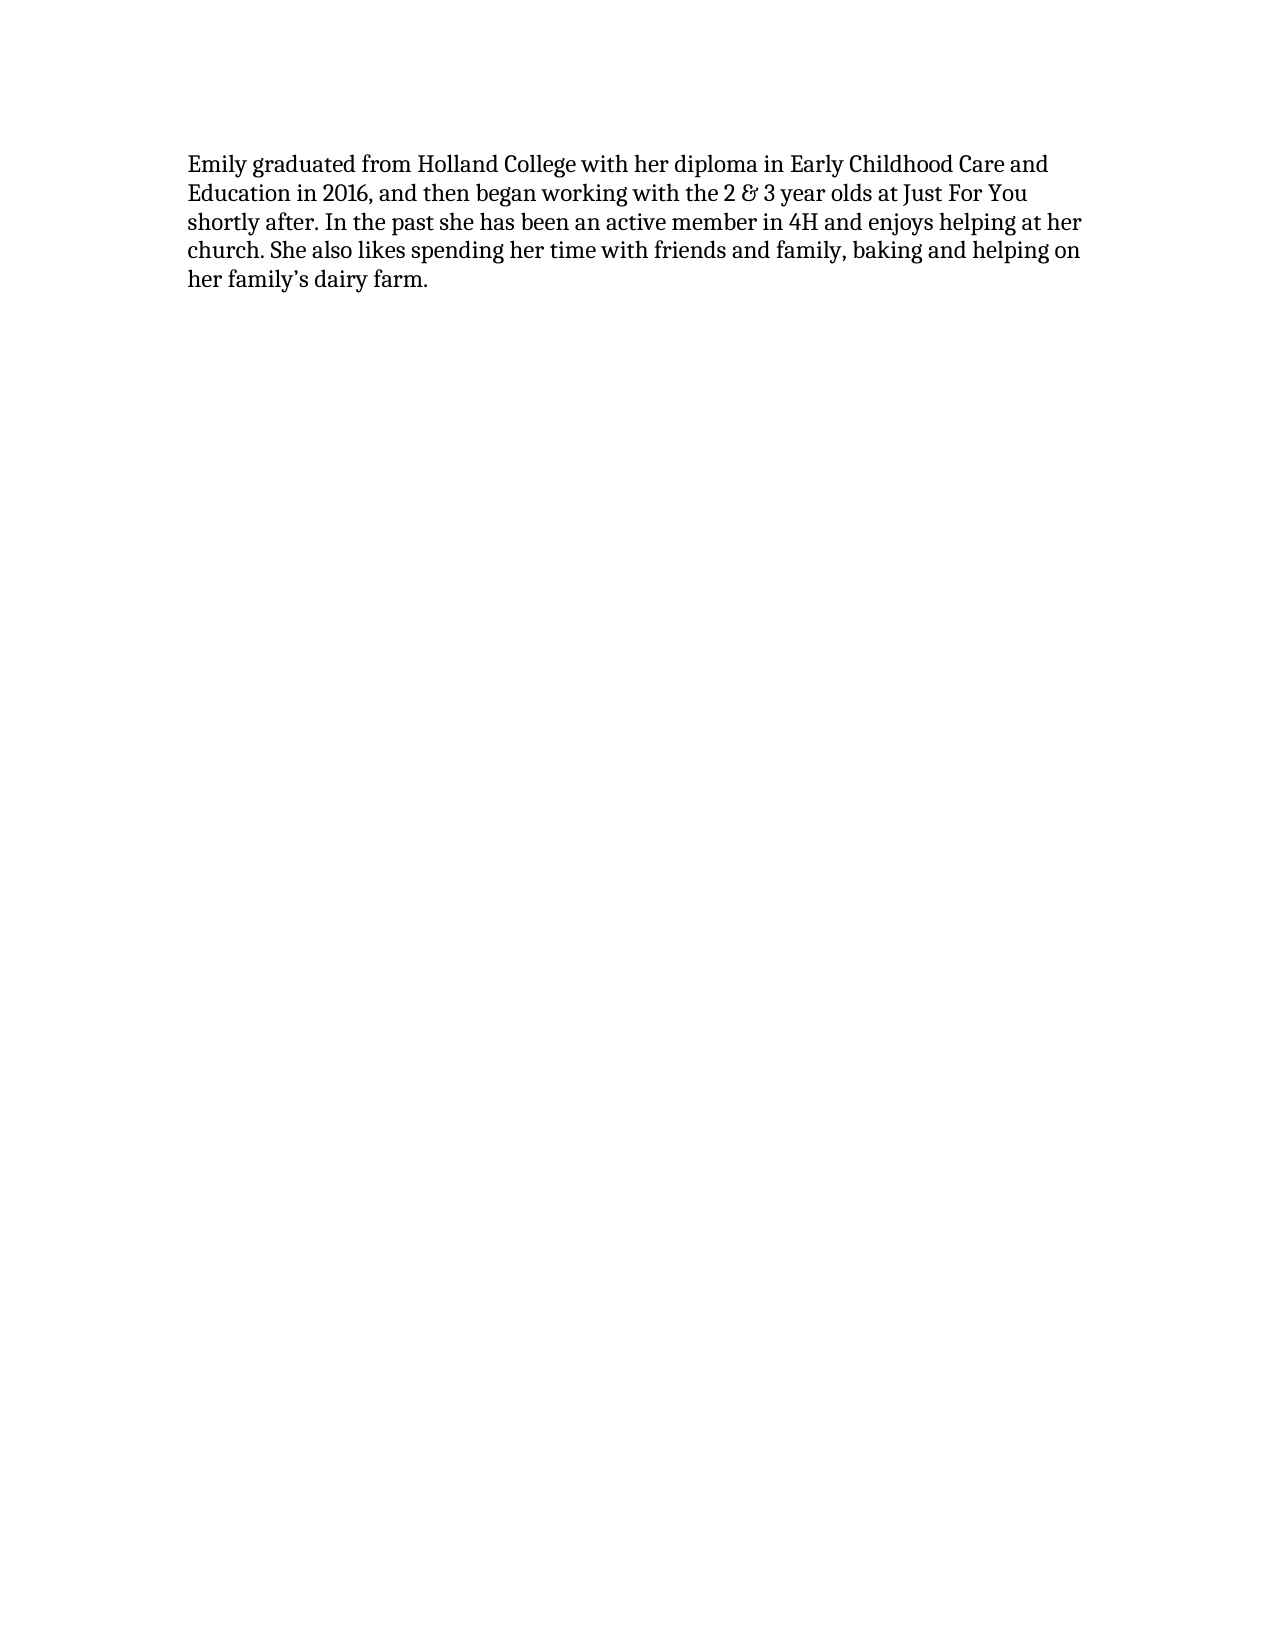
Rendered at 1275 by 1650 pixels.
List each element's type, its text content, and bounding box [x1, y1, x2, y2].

text Emily graduated from Holland College with her diploma in Early Childhood Care and Education in 2016, and then began working with the 2 & 3 year olds at Just For You shortly after. In the past she has been an active member in 4H and enjoys helping at her church. She also likes spending her time with friends and family, baking and helping on her family’s dairy farm. [187, 150, 1087, 294]
